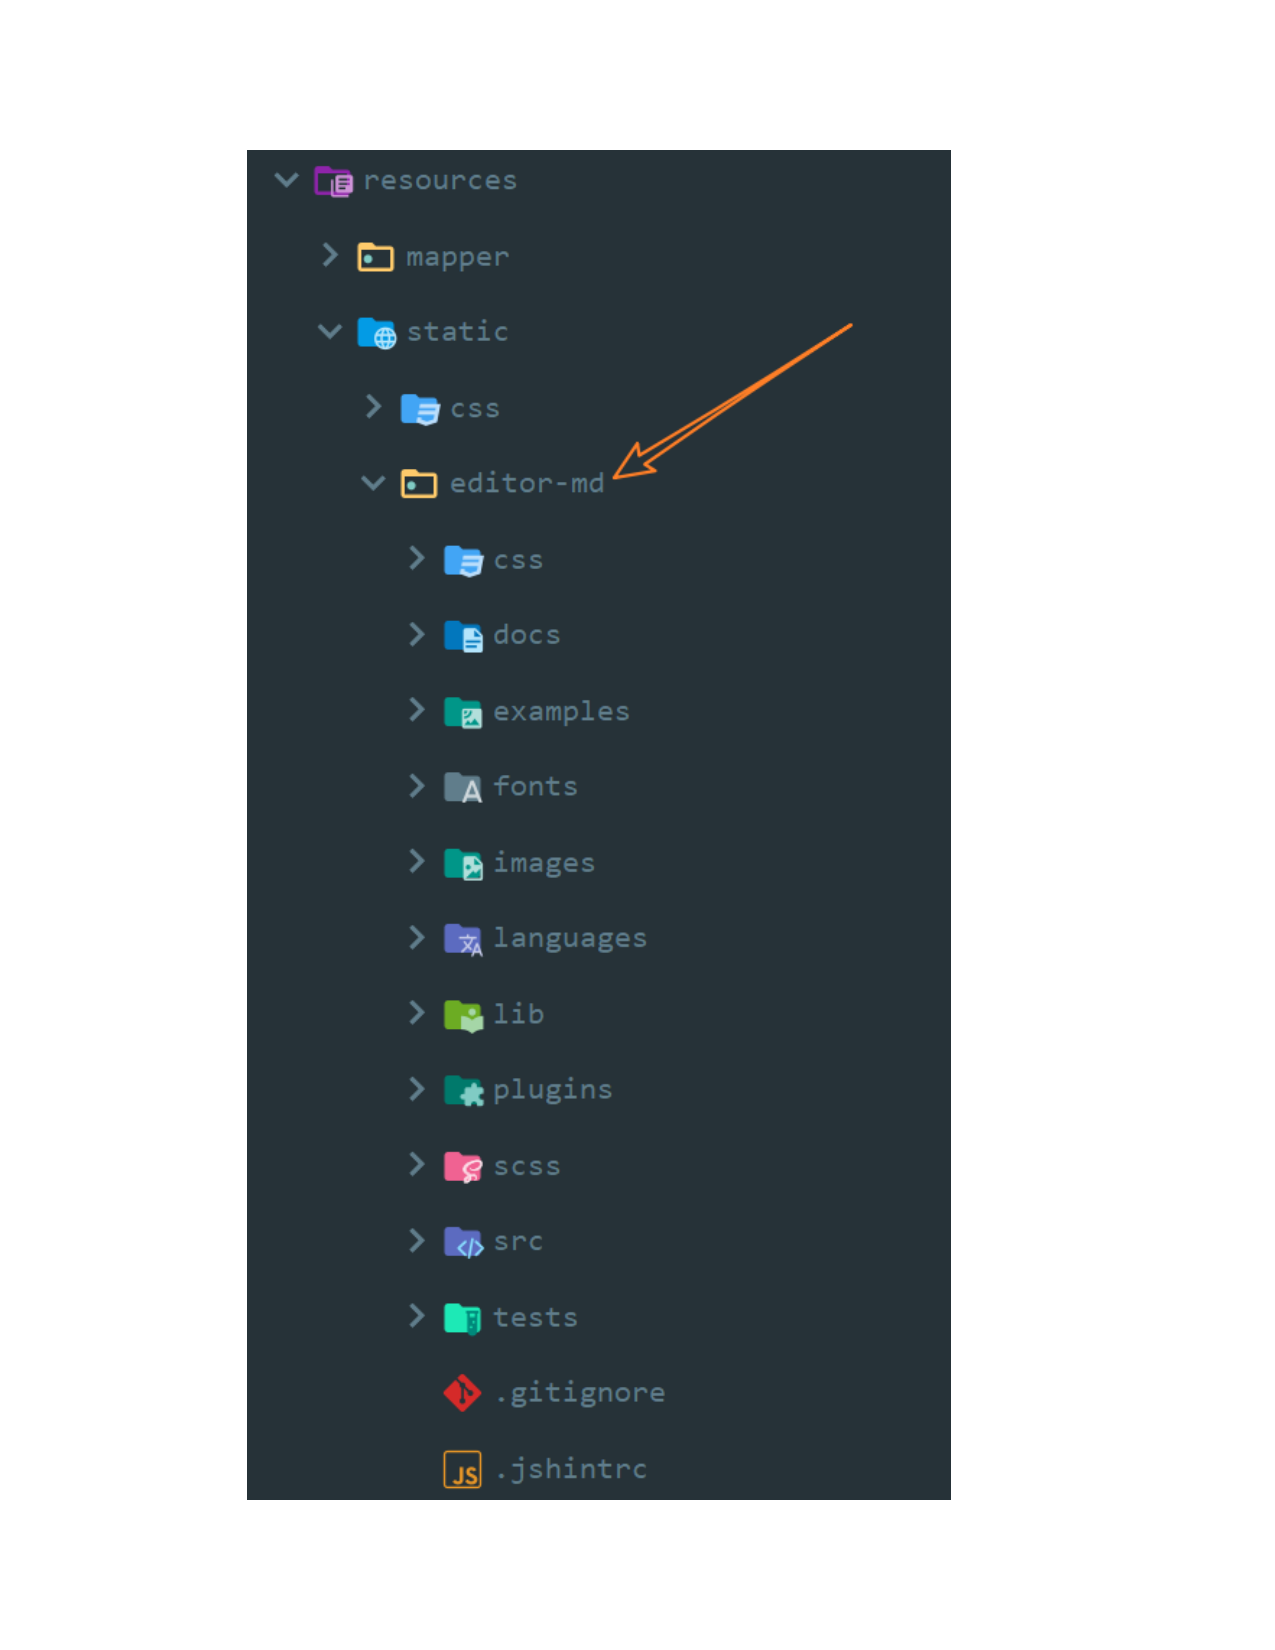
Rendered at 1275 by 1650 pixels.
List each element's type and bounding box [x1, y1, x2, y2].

picture [247, 150, 951, 1500]
